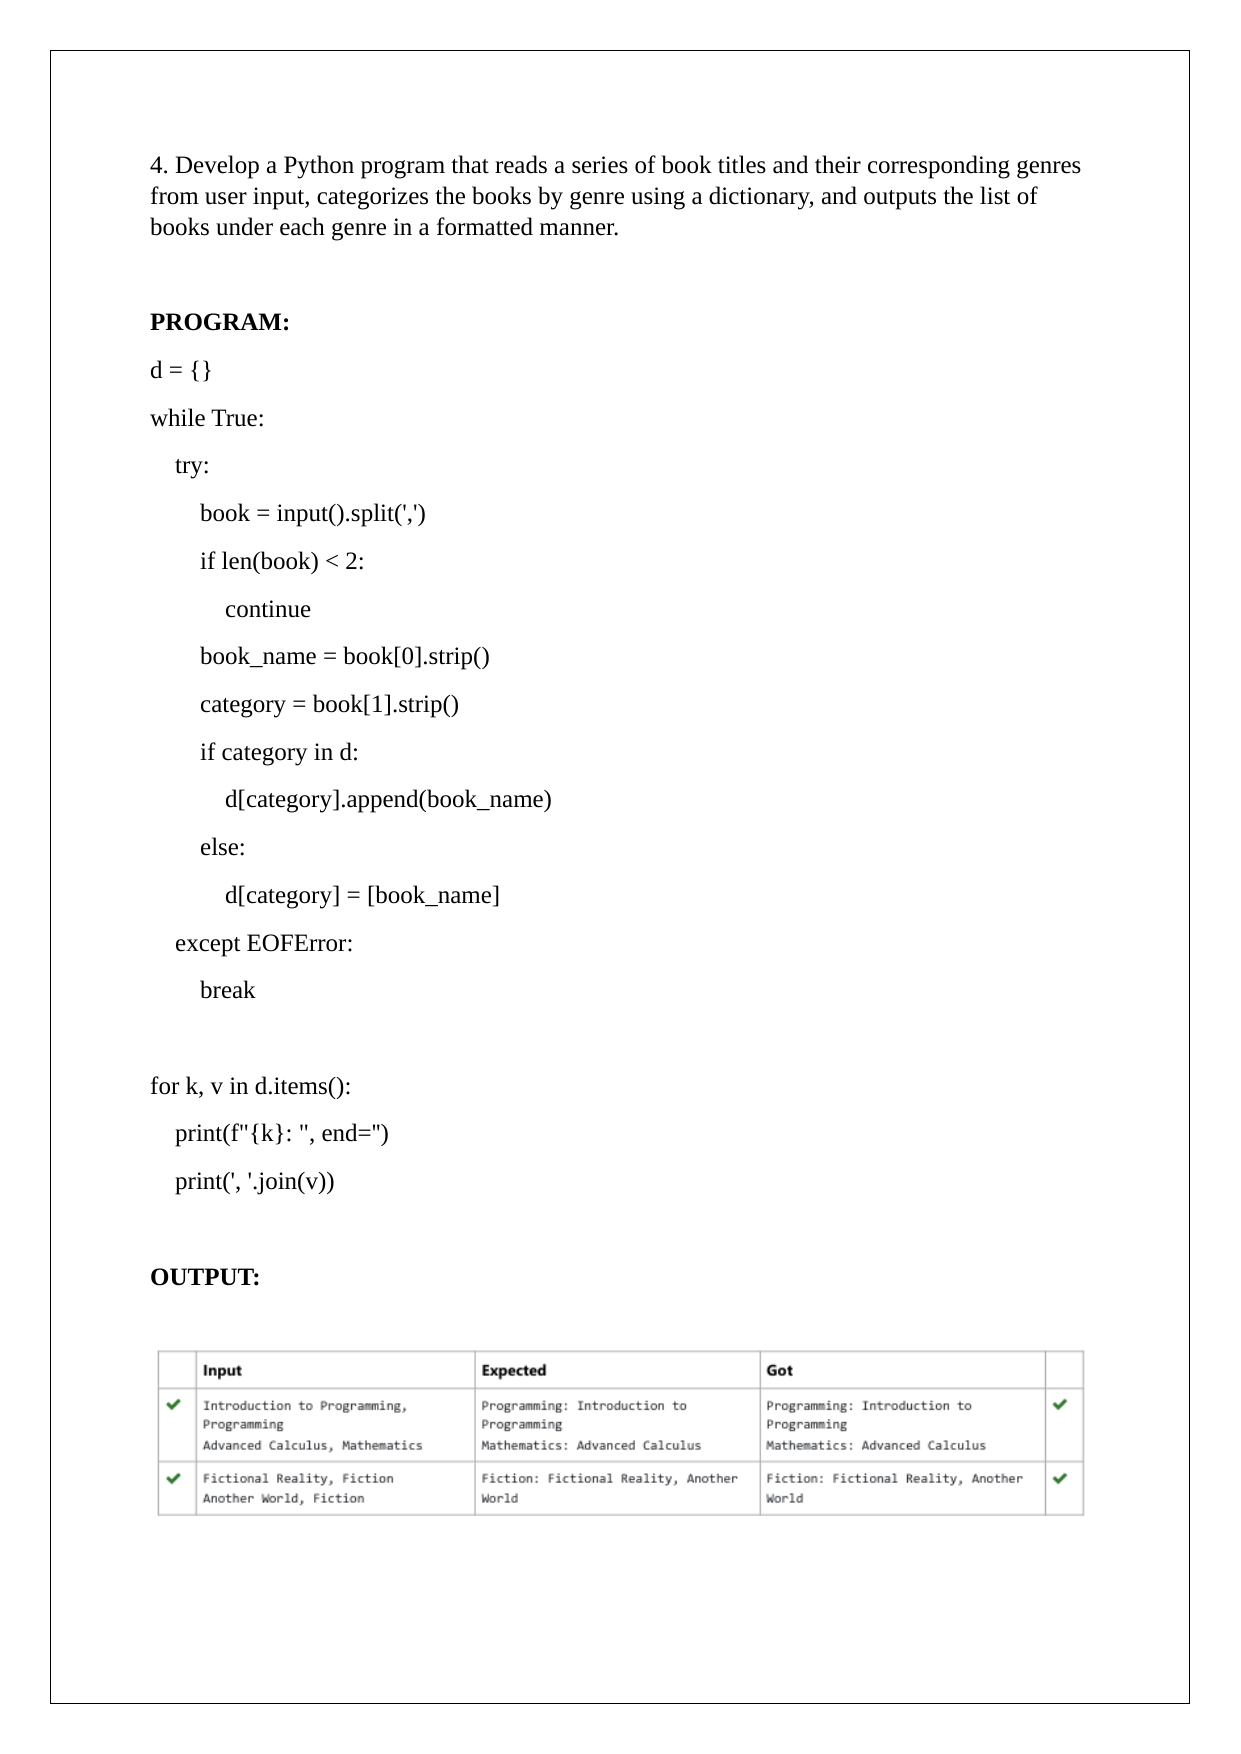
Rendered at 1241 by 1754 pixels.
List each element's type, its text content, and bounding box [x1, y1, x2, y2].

picture [150, 1341, 1087, 1516]
text if len(book) < 2: [150, 546, 1090, 575]
text print(', '.join(v)) [150, 1166, 1090, 1195]
text 4. Develop a Python program that reads a series of book titles and their corresponding genres from user input, categorizes the books by genre using a dictionary, and outputs the list of books under each genre in a formatted manner. [150, 150, 1090, 241]
text OUTPUT: [150, 1262, 1090, 1290]
text print(f"{k}: ", end='') [150, 1118, 1090, 1147]
text continue [150, 594, 1090, 622]
text for k, v in d.items(): [150, 1071, 1090, 1099]
text d[category].append(book_name) [150, 784, 1090, 813]
text d[category] = [book_name] [150, 880, 1090, 909]
text else: [150, 832, 1090, 861]
text while True: [150, 403, 1090, 432]
text except EOFError: [150, 928, 1090, 956]
text d = {} [150, 355, 1090, 384]
text book_name = book[0].strip() [150, 641, 1090, 670]
text book = input().split(',') [150, 498, 1090, 527]
text if category in d: [150, 737, 1090, 766]
text category = book[1].strip() [150, 689, 1090, 718]
text PROGRAM: [150, 307, 1090, 336]
text break [150, 975, 1090, 1004]
text try: [150, 451, 1090, 479]
